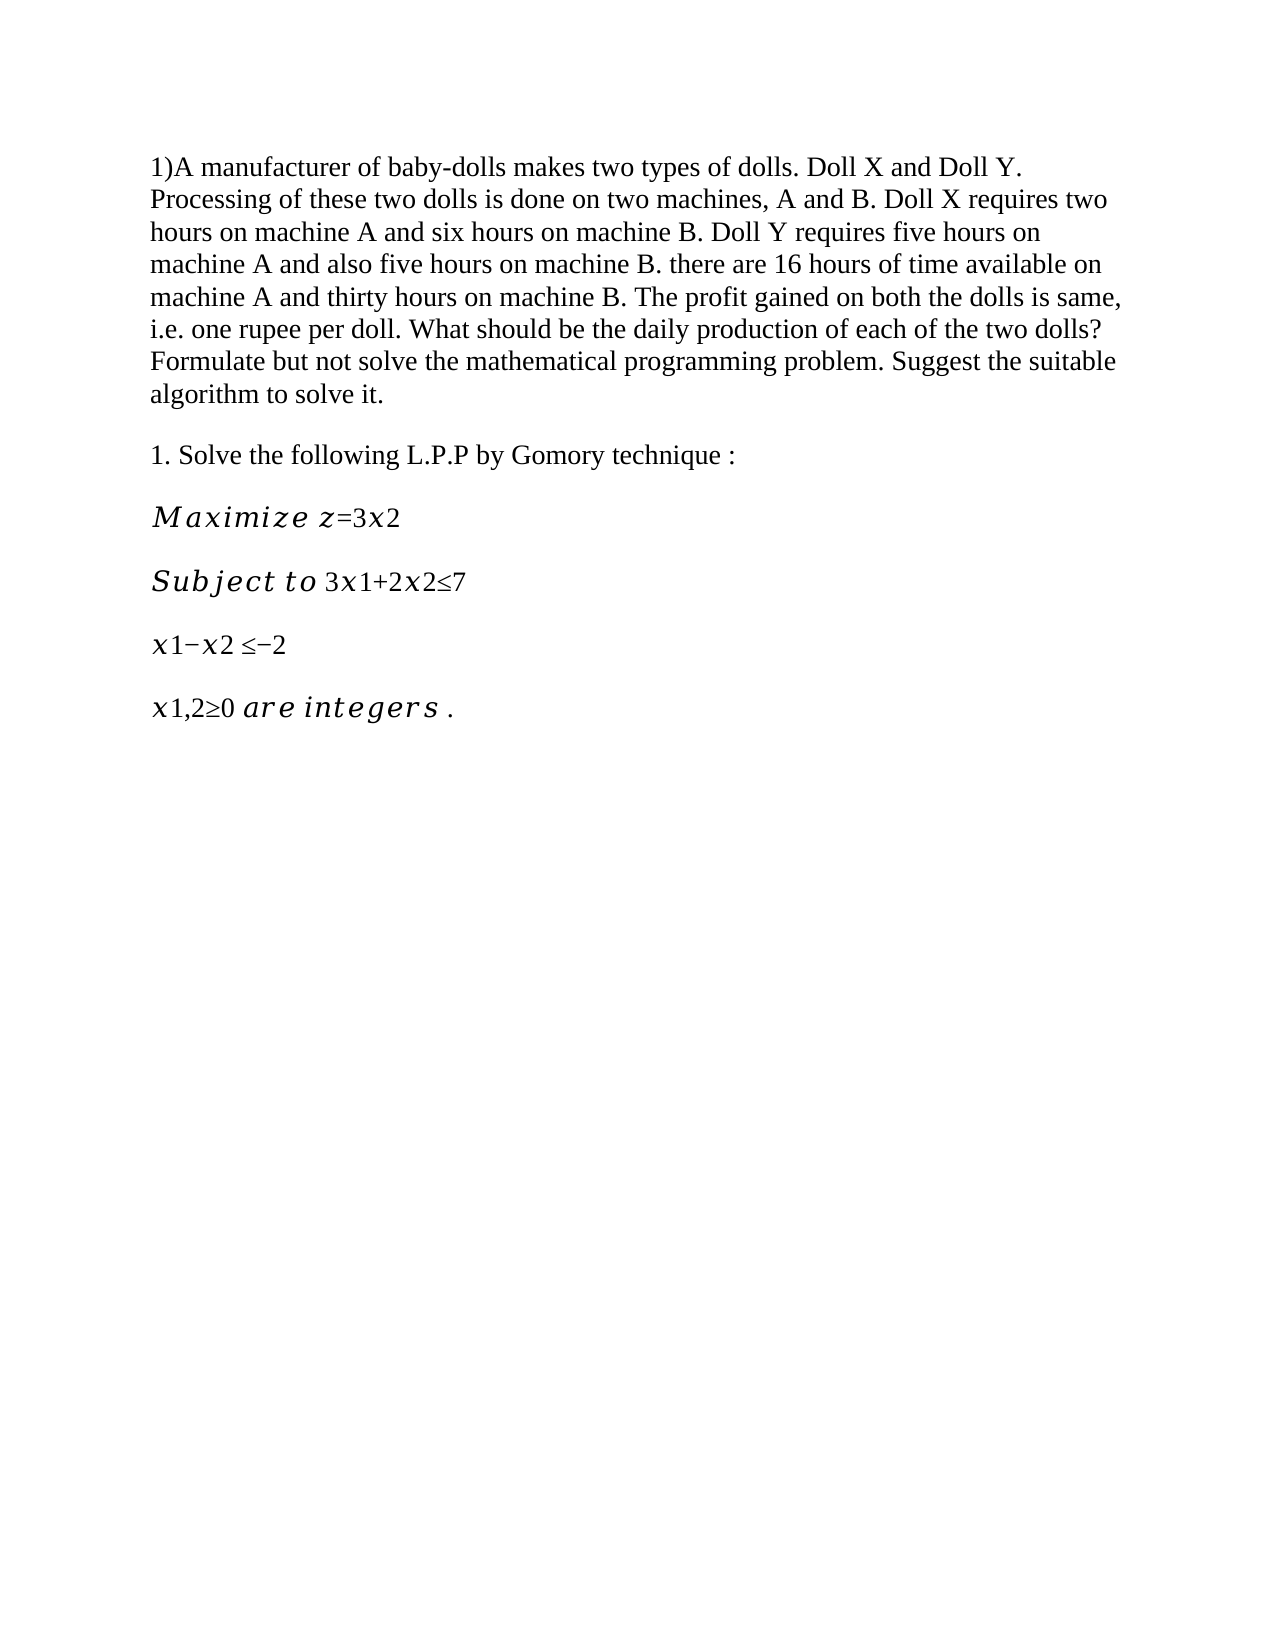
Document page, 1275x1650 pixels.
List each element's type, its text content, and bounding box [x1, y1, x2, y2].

text 𝑀𝑎𝑥𝑖𝑚𝑖𝑧𝑒 𝑧=3𝑥2 [150, 500, 1125, 534]
text 𝑥1−𝑥2 ≤−2 [150, 626, 1125, 660]
text 1. Solve the following L.P.P by Gomory technique : [150, 438, 1125, 471]
text 1)A manufacturer of baby-dolls makes two types of dolls. Doll X and Doll Y. Processing of these two dolls is done on two machines, A and B. Doll X requires two hours on machine A and six hours on machine B. Doll Y requires five hours on machine A and also five hours on machine B. there are 16 hours of time available on machine A and thirty hours on machine B. The profit gained on both the dolls is same, i.e. one rupee per doll. What should be the daily production of each of the two dolls? Formulate but not solve the mathematical programming problem. Suggest the suitable algorithm to solve it. [150, 150, 1125, 409]
text 𝑥1,2≥0 𝑎𝑟𝑒 𝑖𝑛𝑡𝑒𝑔𝑒𝑟𝑠 . [150, 689, 1125, 723]
text 𝑆𝑢𝑏𝑗𝑒𝑐𝑡 𝑡𝑜 3𝑥1+2𝑥2≤7 [150, 563, 1125, 597]
